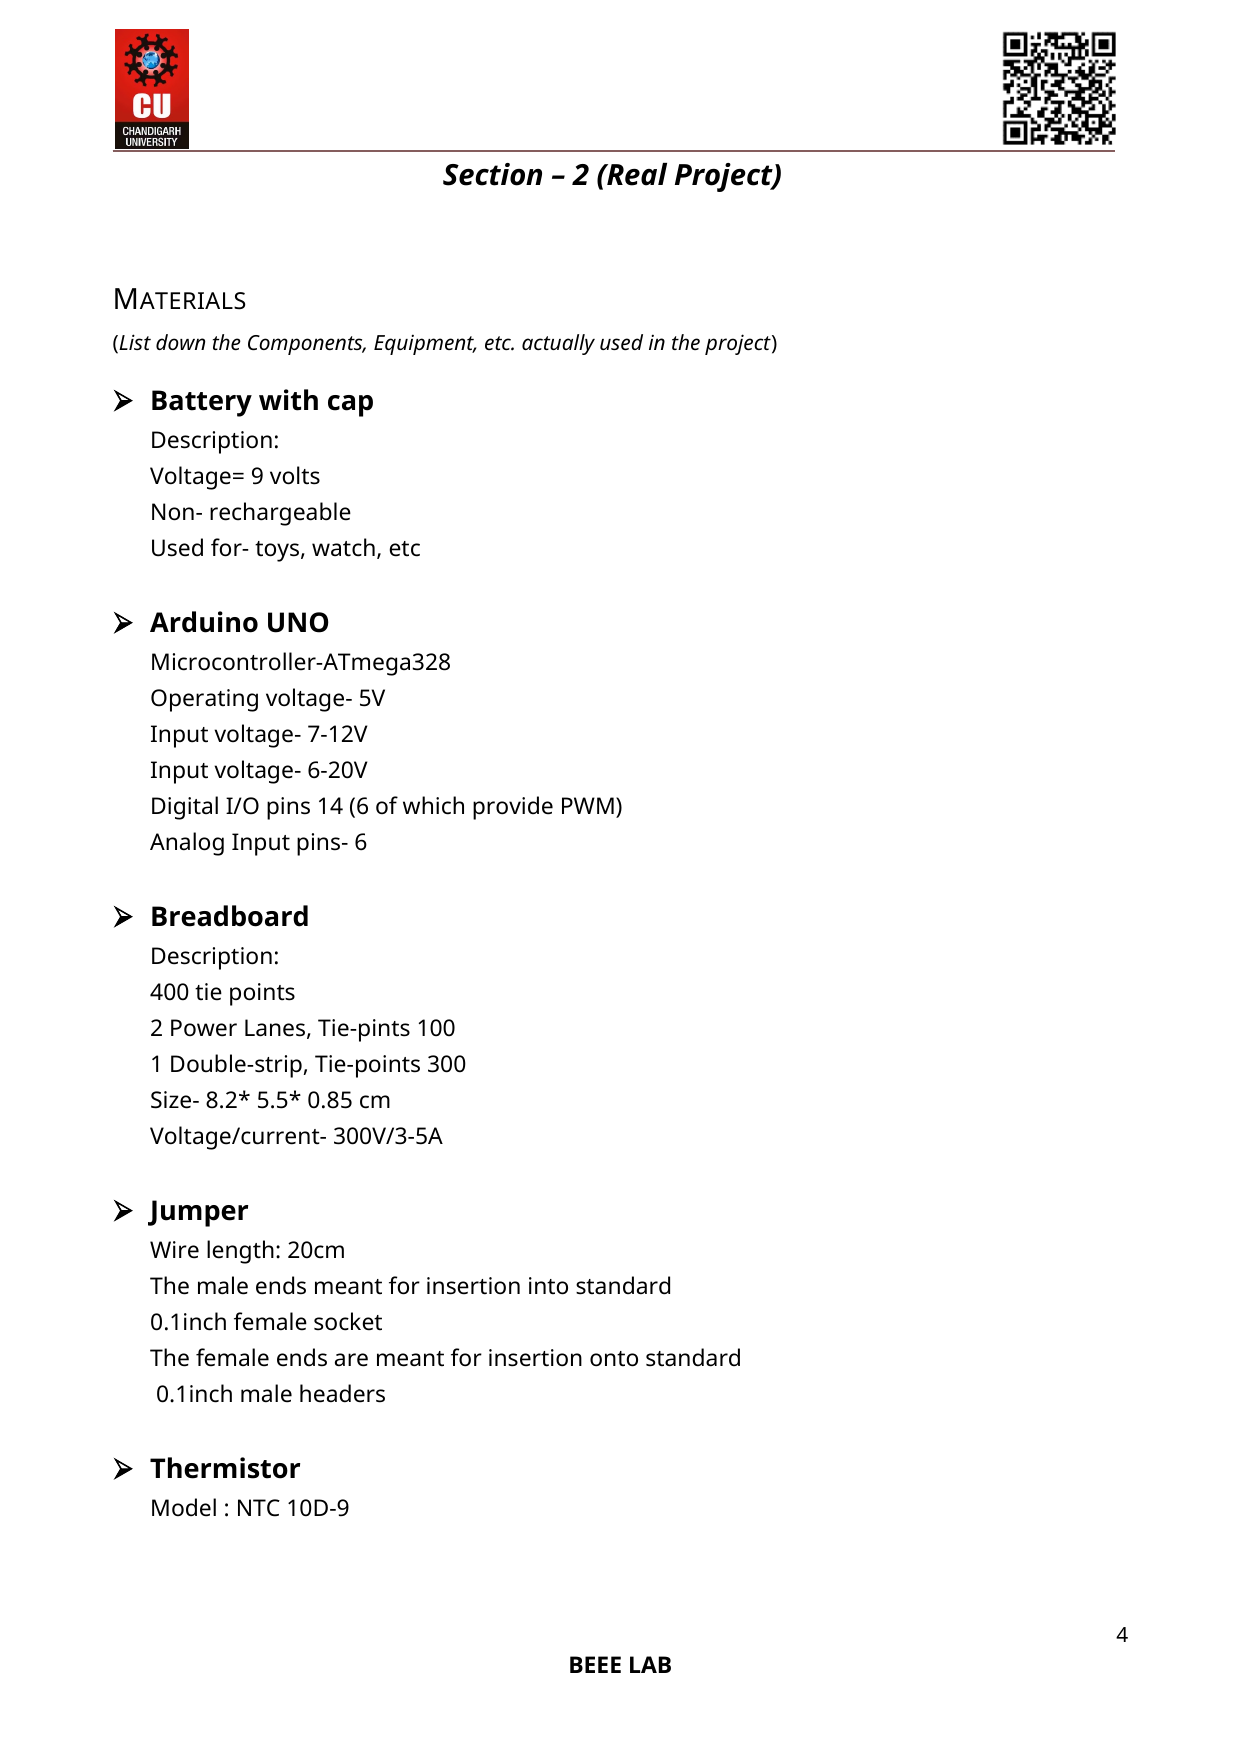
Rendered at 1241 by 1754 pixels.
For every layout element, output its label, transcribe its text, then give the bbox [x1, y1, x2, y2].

list Jumper [112, 1191, 1128, 1228]
list Wire length: 20cm [150, 1234, 1128, 1265]
list Voltage/current- 300V/3-5A [150, 1119, 1128, 1151]
list Battery with cap [112, 381, 1128, 418]
picture [1000, 30, 1119, 151]
list Arduino UNO [112, 603, 1128, 640]
list Non- rechargeable [150, 496, 1128, 527]
list Size- 8.2* 5.5* 0.85 cm [150, 1084, 1128, 1115]
list The male ends meant for insertion into standard [150, 1270, 1128, 1301]
list Analog Input pins- 6 [150, 826, 1128, 857]
list Input voltage- 6-20V [150, 754, 1128, 785]
list Voltage= 9 volts [150, 460, 1128, 491]
list 1 Double-strip, Tie-points 300 [150, 1048, 1128, 1079]
list Thermistor [112, 1449, 1128, 1486]
list 400 tie points [150, 976, 1128, 1007]
list 0.1inch male headers [150, 1378, 1128, 1409]
list Used for- toys, watch, etc [150, 532, 1128, 563]
list Microcontroller-ATmega328 [150, 646, 1128, 677]
list Breadboard [112, 897, 1128, 934]
text (List down the Components, Equipment, etc. actually used in the project) [112, 328, 1128, 356]
subtitle Materials [112, 278, 1128, 318]
list Input voltage- 7-12V [150, 718, 1128, 749]
picture [115, 29, 189, 149]
list The female ends are meant for insertion onto standard [150, 1342, 1128, 1373]
list Description: [150, 424, 1128, 455]
list Description: [150, 940, 1128, 971]
list Operating voltage- 5V [150, 682, 1128, 713]
list 2 Power Lanes, Tie-pints 100 [150, 1012, 1128, 1043]
text Section – 2 (Real Project) [112, 151, 1115, 194]
list Digital I/O pins 14 (6 of which provide PWM) [150, 790, 1128, 821]
list 0.1inch female socket [150, 1306, 1128, 1337]
list Model : NTC 10D-9 [150, 1492, 1128, 1523]
